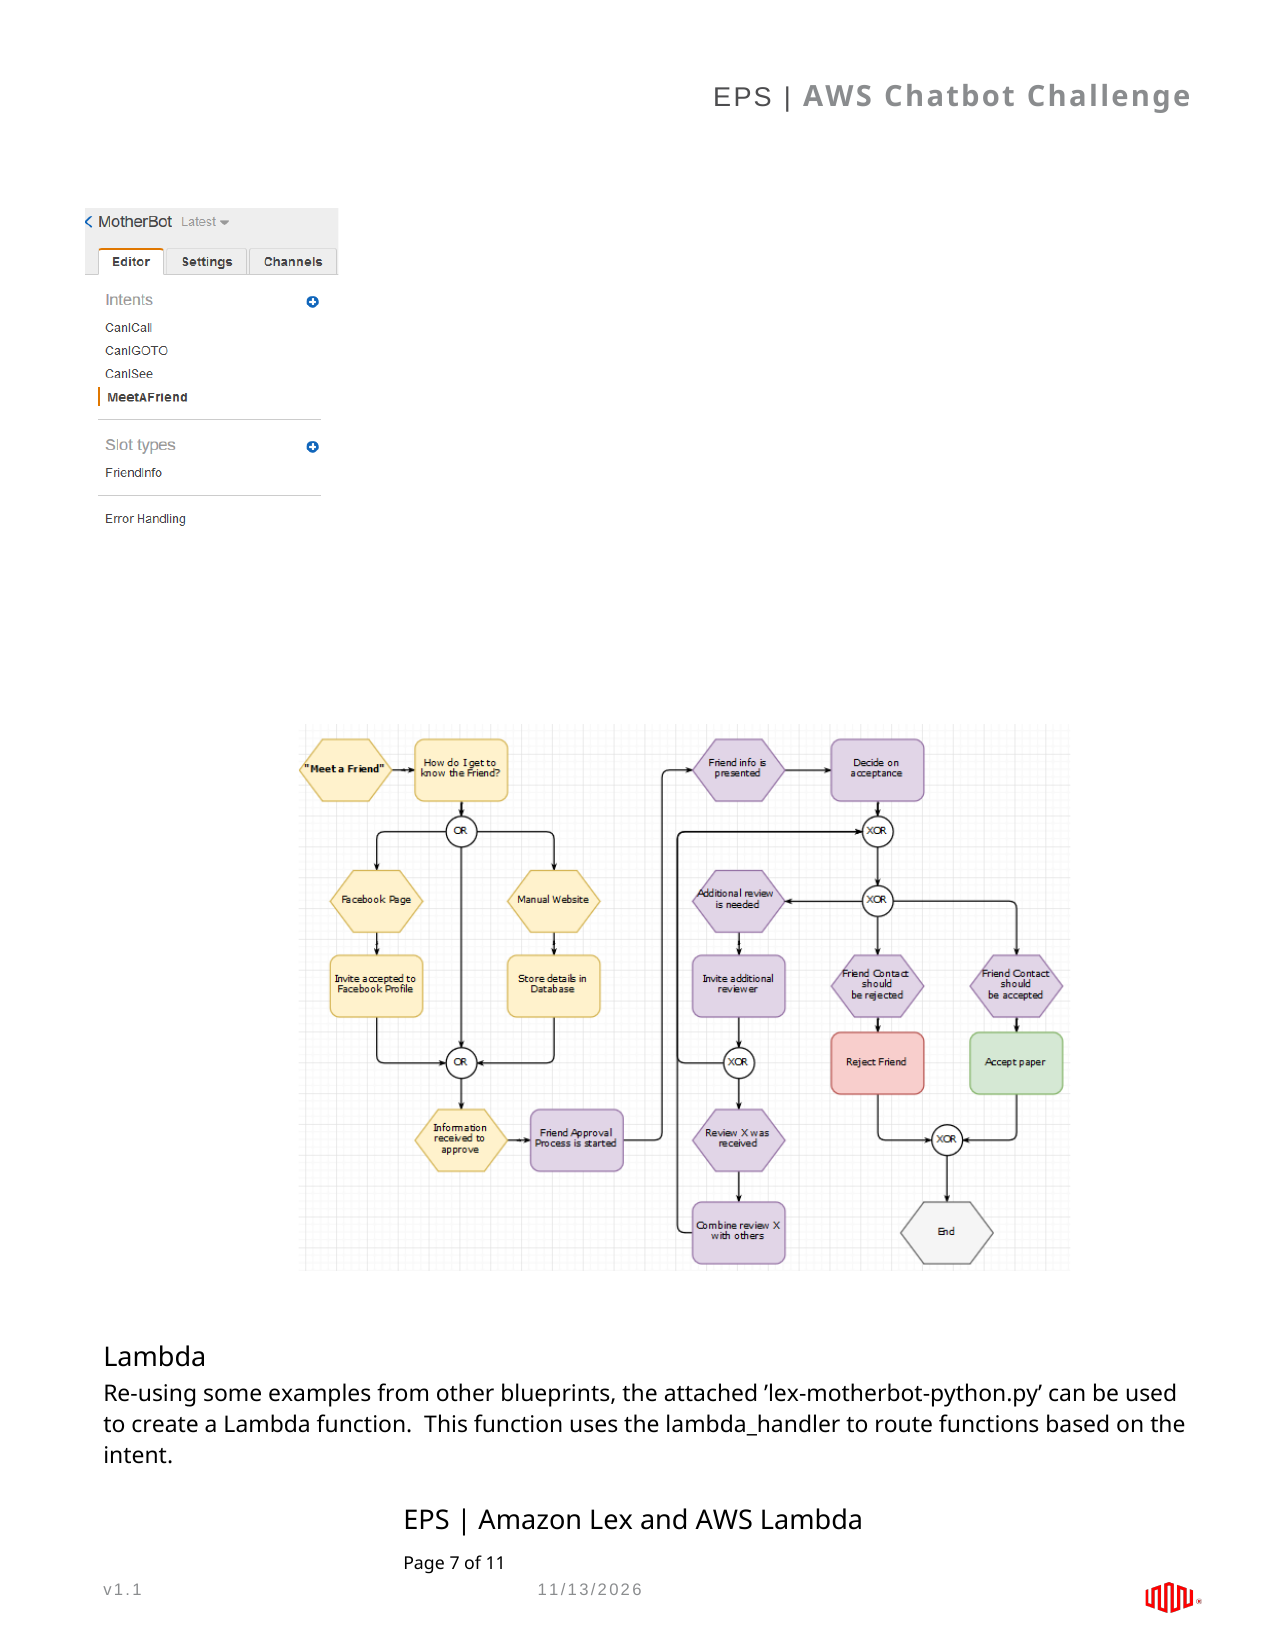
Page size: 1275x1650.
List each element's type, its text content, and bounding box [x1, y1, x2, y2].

picture [298, 724, 1071, 1271]
text Re-using some examples from other blueprints, the attached ’lex-motherbot-python.py’ can be used to create a Lambda function. This function uses the lambda_handler to route functions based on the intent. [103, 1377, 1191, 1471]
picture [1145, 1582, 1202, 1613]
picture [85, 208, 339, 538]
subtitle Lambda [103, 1337, 1191, 1374]
